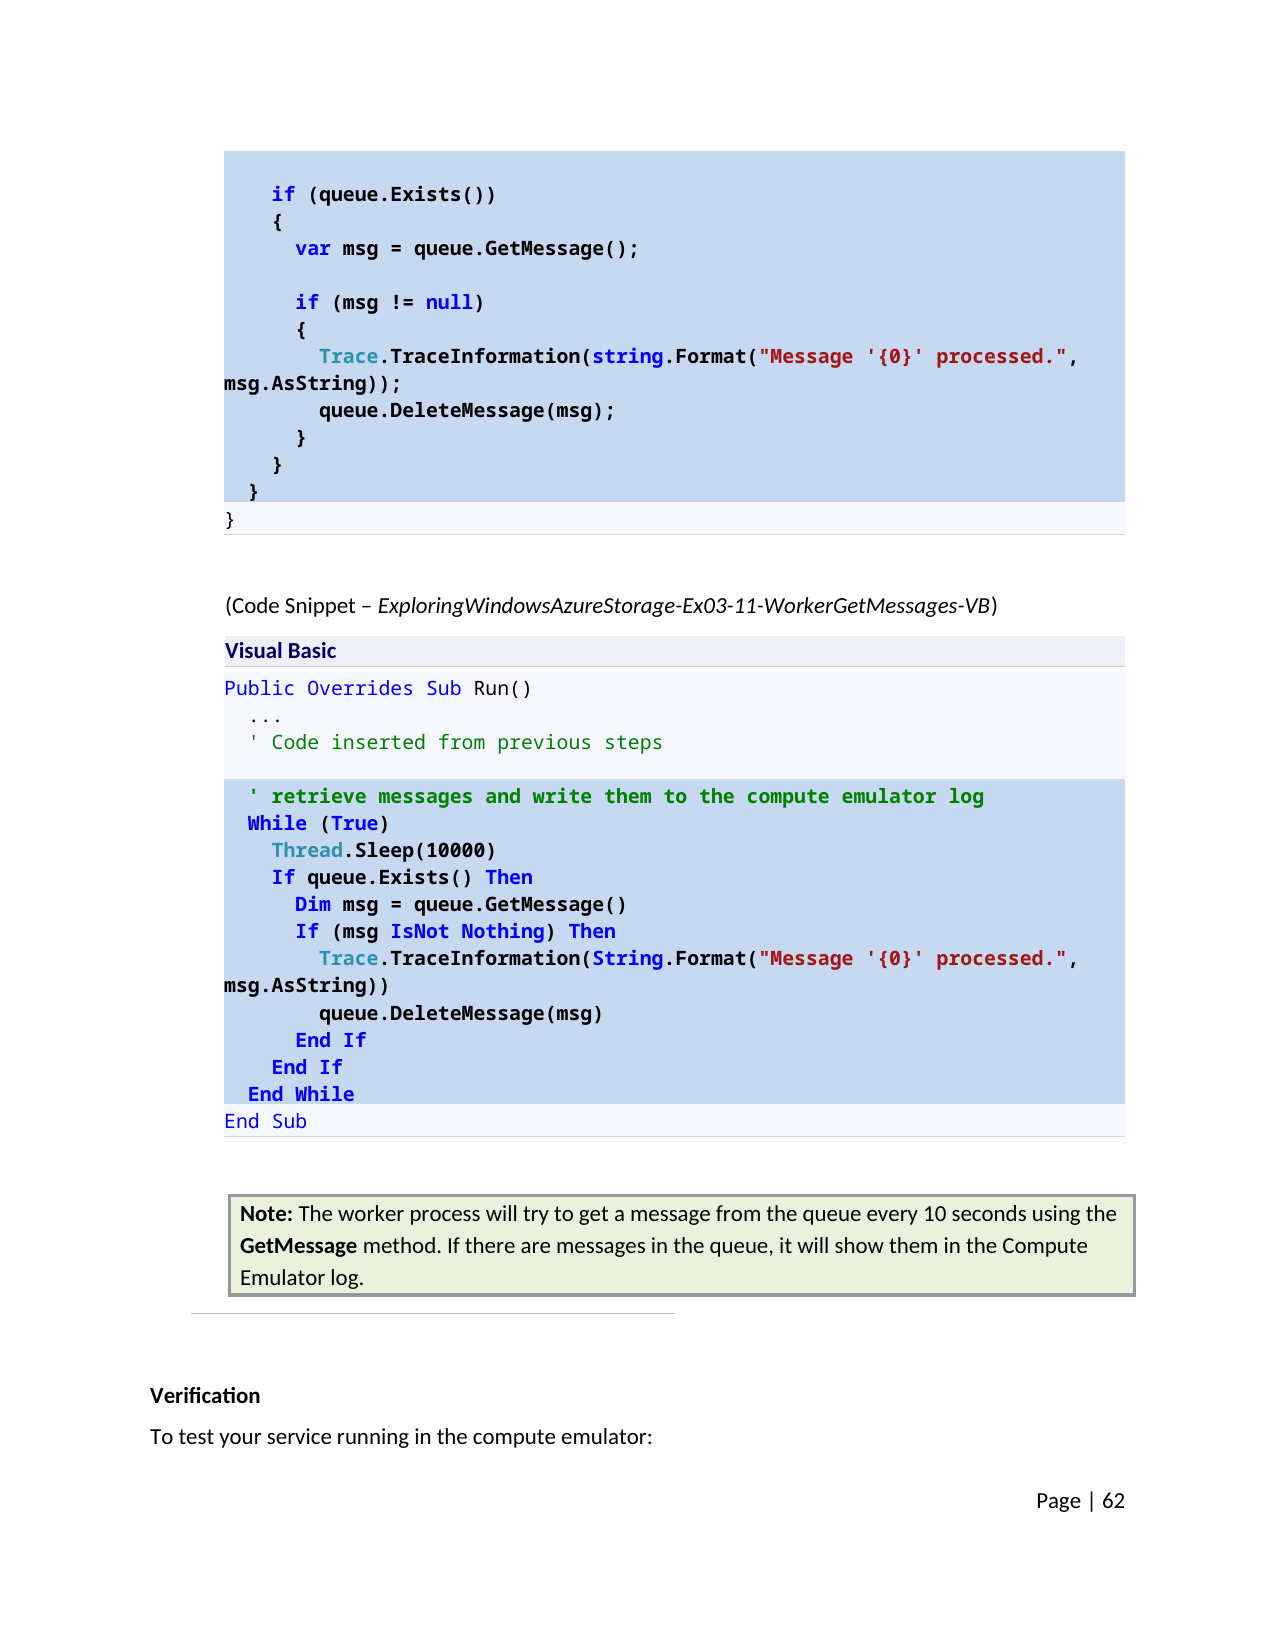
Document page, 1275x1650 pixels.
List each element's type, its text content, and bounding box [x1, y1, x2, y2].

list Verification [150, 1381, 1125, 1409]
text If (msg IsNot Nothing) Then [224, 915, 1125, 942]
text Trace.TraceInformation(String.Format("Message '{0}' processed.", msg.AsString)) [224, 942, 1125, 996]
text ' Code inserted from previous steps [224, 725, 1125, 752]
text Note: The worker process will try to get a message from the queue every 10 seconds using the GetMessage method. If there are messages in the queue, it will show them in the Compute Emulator log. [231, 1197, 1133, 1293]
text if (queue.Exists()) [224, 177, 1125, 204]
text queue.DeleteMessage(msg); [224, 394, 1125, 421]
text var msg = queue.GetMessage(); [224, 231, 1125, 258]
text Visual Basic [225, 636, 1125, 666]
text queue.DeleteMessage(msg) [224, 996, 1125, 1023]
text End If [224, 1023, 1125, 1050]
text if (msg != null) [224, 285, 1125, 312]
text Dim msg = queue.GetMessage() [224, 888, 1125, 915]
text { [224, 312, 1125, 339]
text ... [224, 698, 1125, 725]
text Public Overrides Sub Run() [224, 672, 1125, 698]
text End Sub [224, 1104, 1125, 1136]
text Trace.TraceInformation(string.Format("Message '{0}' processed.", msg.AsString)); [224, 339, 1125, 394]
text ' retrieve messages and write them to the compute emulator log [224, 779, 1125, 806]
text End If [224, 1050, 1125, 1077]
text (Code Snippet – ExploringWindowsAzureStorage-Ex03-11-WorkerGetMessages-VB) [225, 592, 1125, 619]
text If queue.Exists() Then [224, 861, 1125, 888]
text To test your service running in the compute emulator: [150, 1422, 1125, 1450]
text End While [224, 1077, 1125, 1104]
text { [224, 204, 1125, 231]
text } [224, 448, 1125, 475]
text } [224, 475, 1125, 502]
text While (True) [224, 806, 1125, 833]
text Thread.Sleep(10000) [224, 833, 1125, 861]
text } [224, 421, 1125, 448]
text } [224, 502, 1125, 534]
